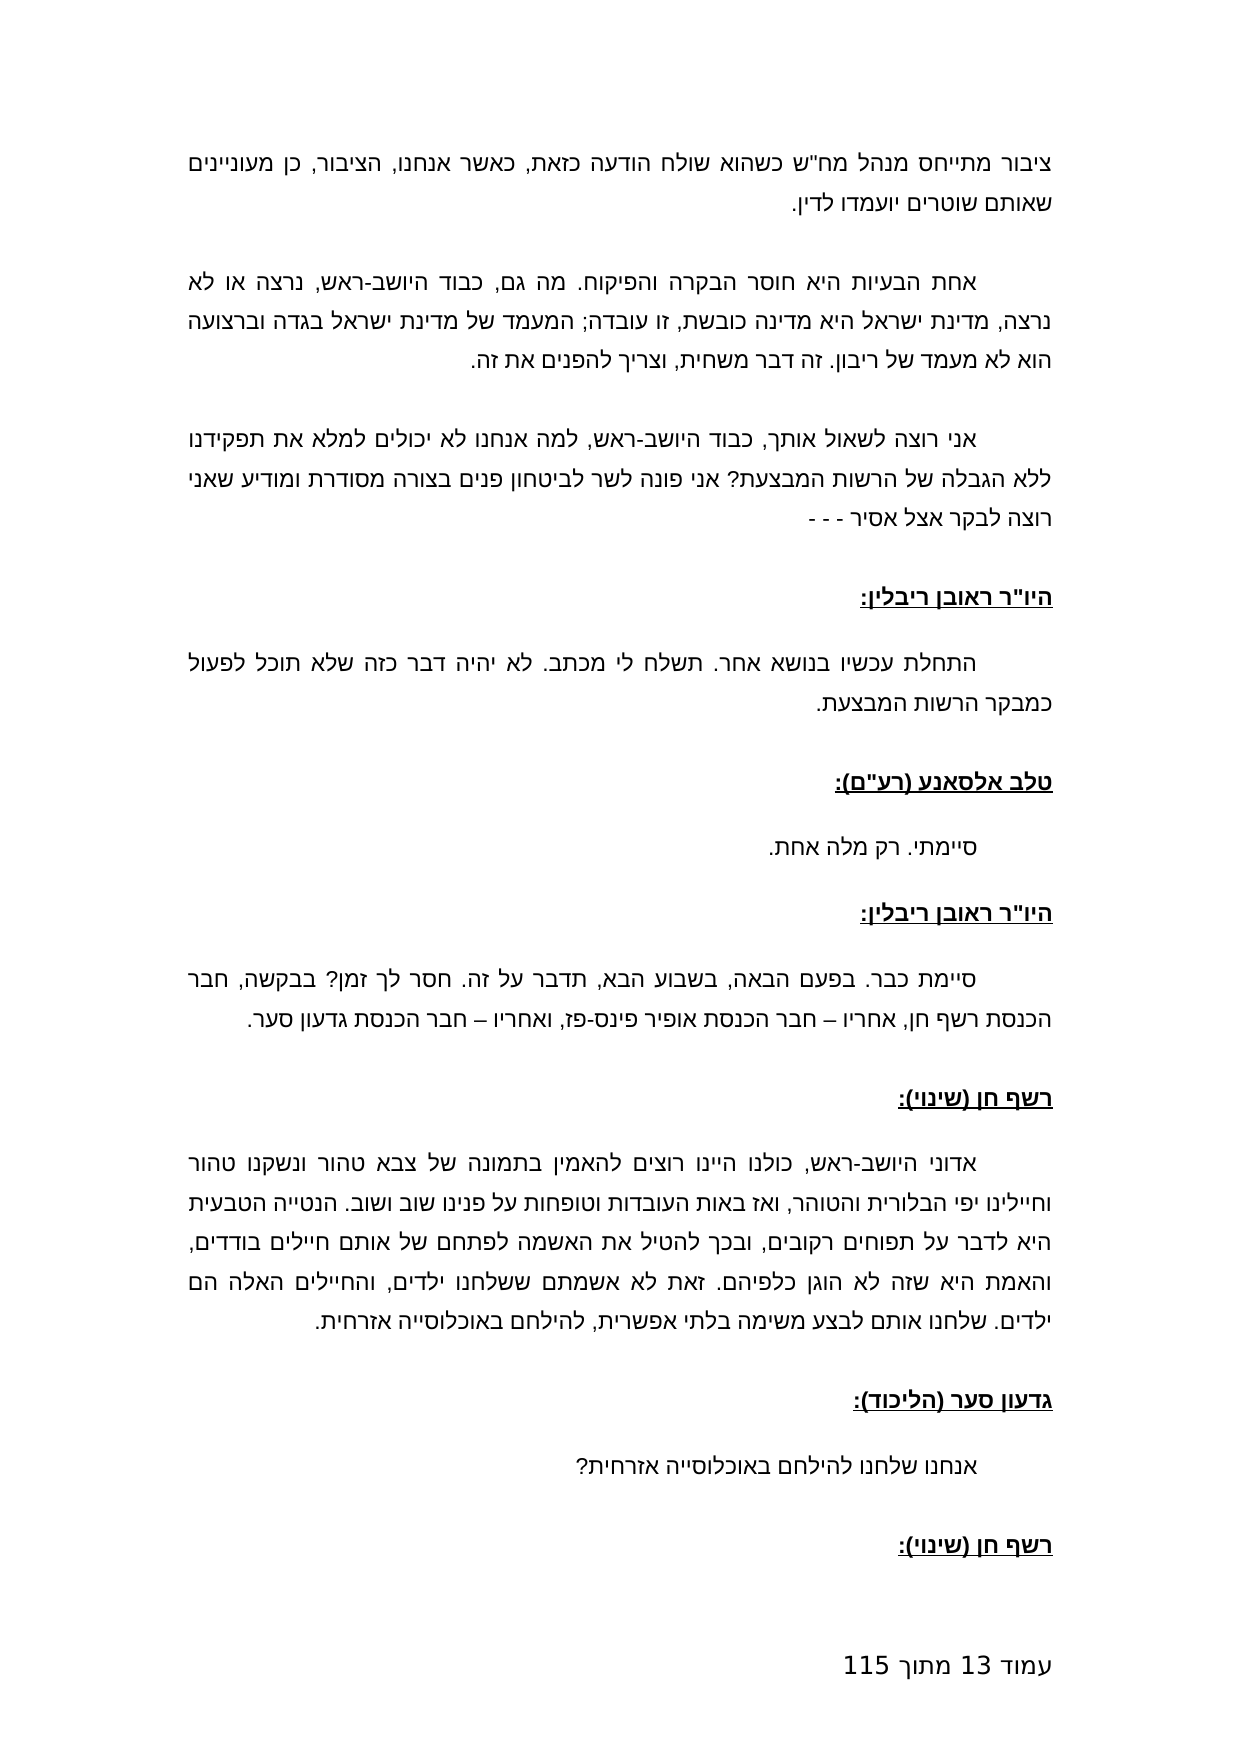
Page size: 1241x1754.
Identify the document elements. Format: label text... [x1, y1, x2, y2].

text גדעון סער (הליכוד): [187, 1387, 1053, 1413]
text היו"ר ראובן ריבלין: [187, 584, 1053, 611]
text סיימת כבר. בפעם הבאה, בשבוע הבא, תדבר על זה. חסר לך זמן? בבקשה, חבר הכנסת רשף חן, אחריו – חבר הכנסת אופיר פינס-פז, ואחריו – חבר הכנסת גדעון סער. [187, 966, 1053, 1032]
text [187, 150, 1053, 216]
text רשף חן (שינוי): [187, 1084, 1053, 1111]
text סיימתי. רק מלה אחת. [187, 834, 1053, 861]
text אנחנו שלחנו להילחם באוכלוסייה אזרחית? [187, 1453, 1053, 1479]
text היו"ר ראובן ריבלין: [187, 900, 1053, 927]
text אחת הבעיות היא חוסר הבקרה והפיקוח. מה גם, כבוד היושב-ראש, נרצה או לא נרצה, מדינת ישראל היא מדינה כובשת, זו עובדה; המעמד של מדינת ישראל בגדה וברצועה הוא לא מעמד של ריבון. זה דבר משחית, וצריך להפנים את זה. [187, 268, 1053, 374]
text התחלת עכשיו בנושא אחר. תשלח לי מכתב. לא יהיה דבר כזה שלא תוכל לפעול כמבקר הרשות המבצעת. [187, 650, 1053, 716]
text רשף חן (שינוי): [187, 1532, 1053, 1558]
text אני רוצה לשאול אותך, כבוד היושב-ראש, למה אנחנו לא יכולים למלא את תפקידנו ללא הגבלה של הרשות המבצעת? אני פונה לשר לביטחון פנים בצורה מסודרת ומודיע שאני רוצה לבקר אצל אסיר - - - [187, 426, 1053, 532]
text אדוני היושב-ראש, כולנו היינו רוצים להאמין בתמונה של צבא טהור ונשקנו טהור וחיילינו יפי הבלורית והטוהר, ואז באות העובדות וטופחות על פנינו שוב ושוב. הנטייה הטבעית היא לדבר על תפוחים רקובים, ובכך להטיל את האשמה לפתחם של אותם חיילים בודדים, והאמת היא שזה לא הוגן כלפיהם. זאת לא אשמתם ששלחנו ילדים, והחיילים האלה הם ילדים. שלחנו אותם לבצע משימה בלתי אפשרית, להילחם באוכלוסייה אזרחית. [187, 1150, 1053, 1334]
text טלב אלסאנע (רע"ם): [187, 768, 1053, 795]
